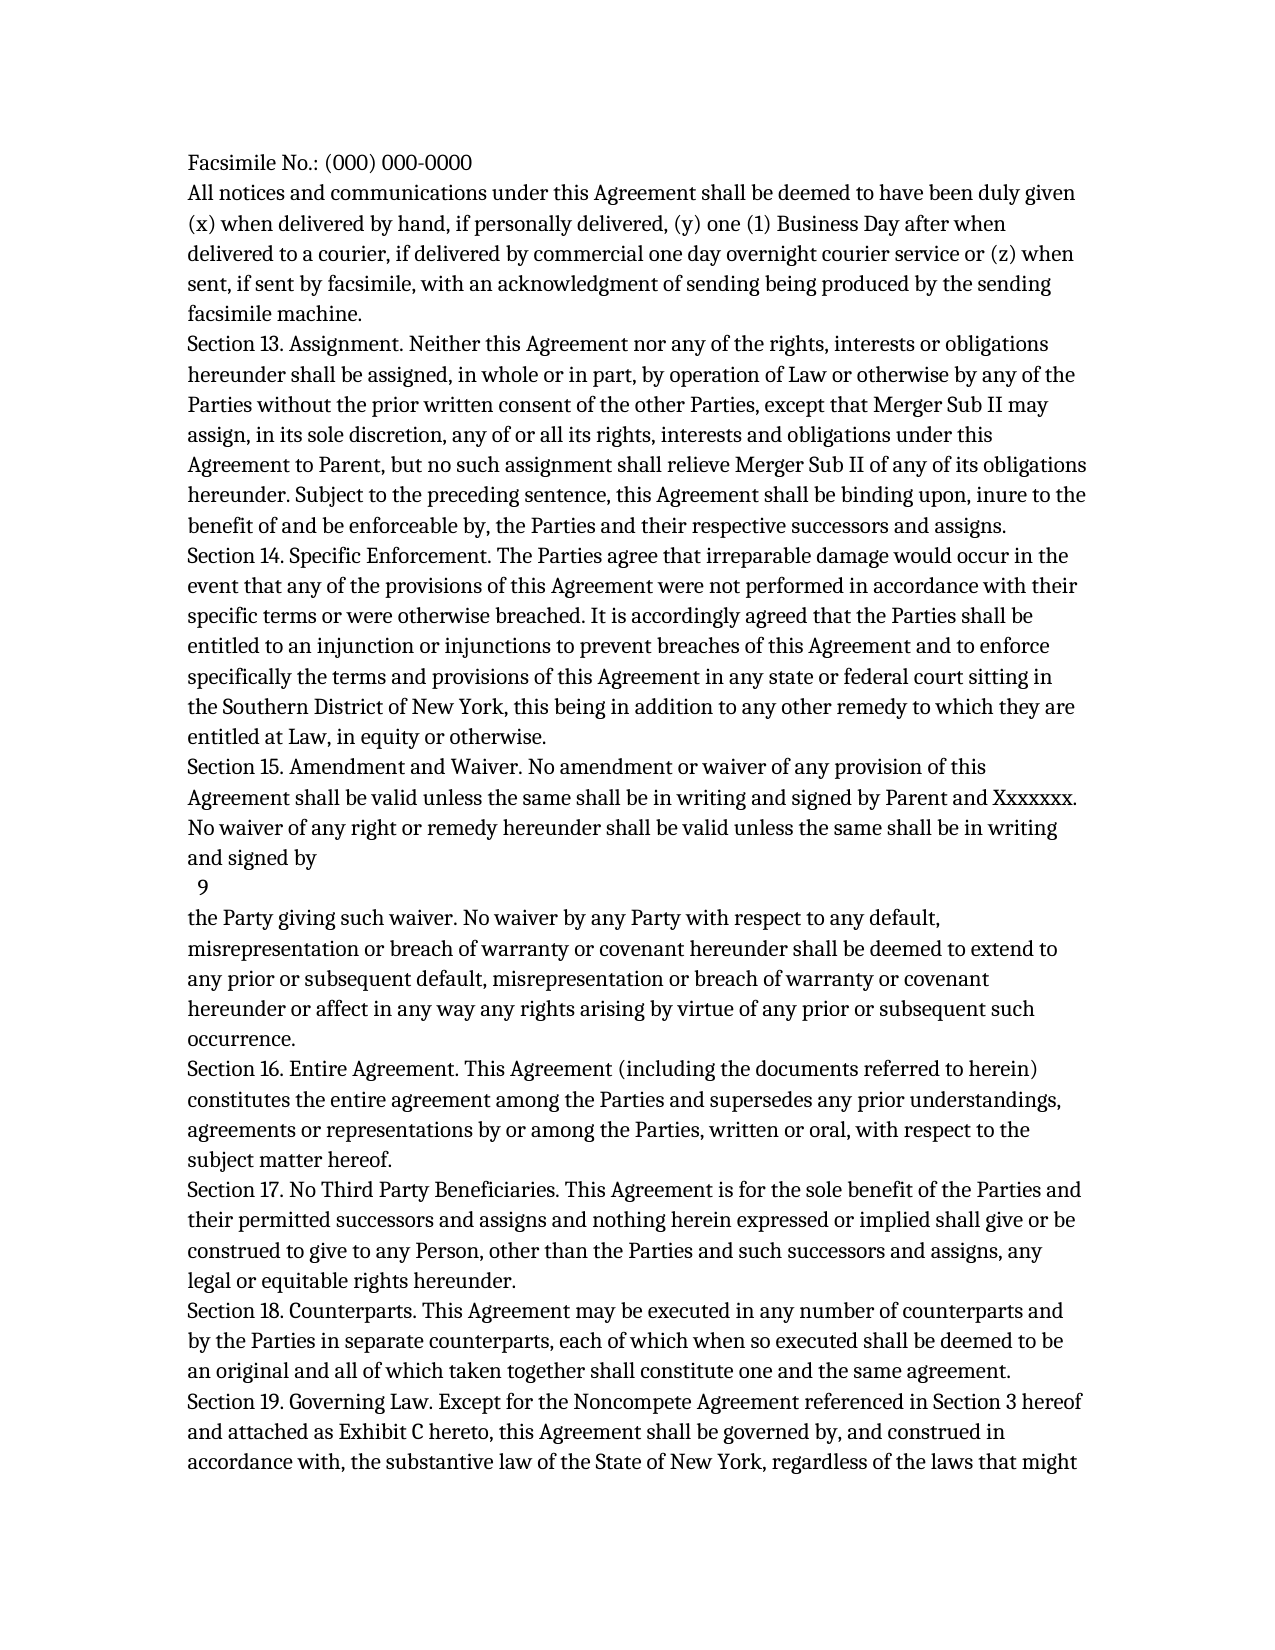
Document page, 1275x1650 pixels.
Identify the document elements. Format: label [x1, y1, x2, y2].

text [187, 150, 1087, 1475]
